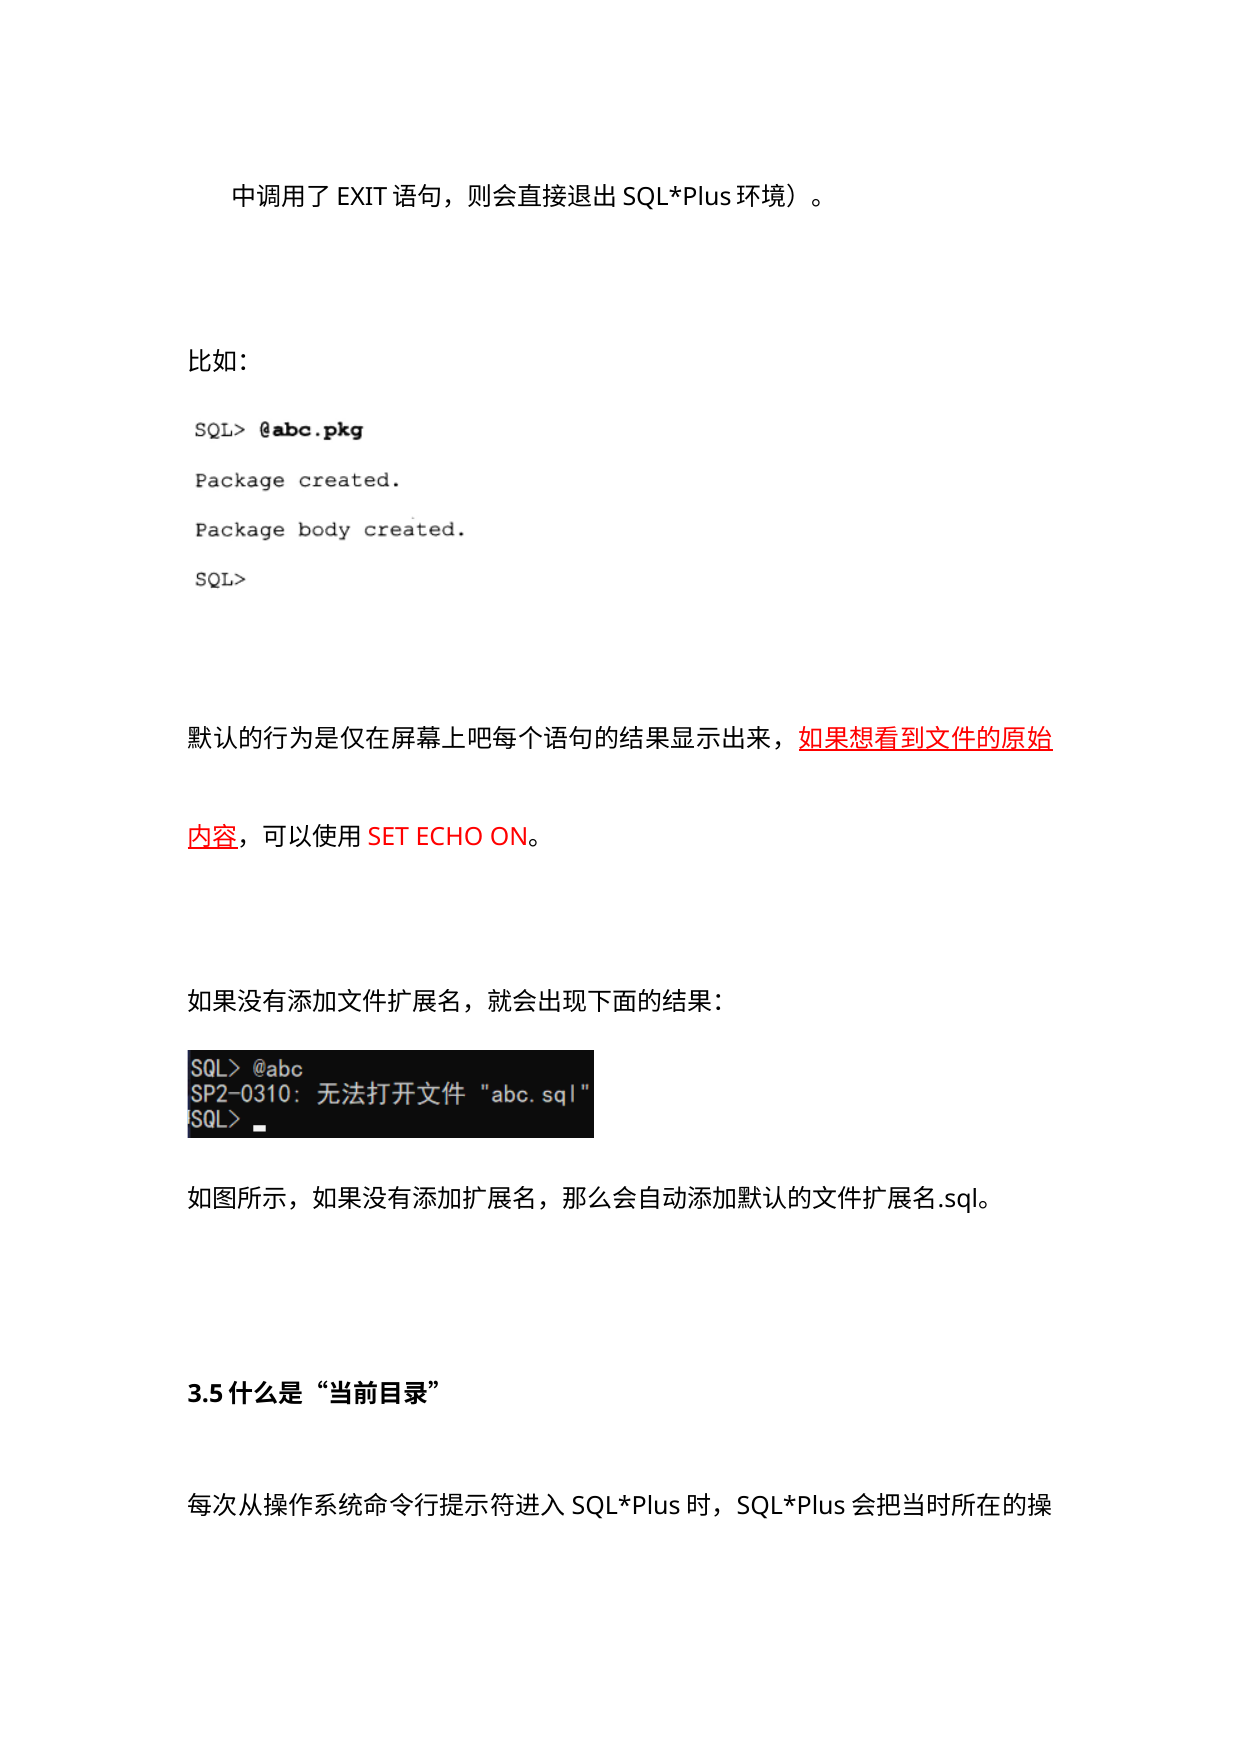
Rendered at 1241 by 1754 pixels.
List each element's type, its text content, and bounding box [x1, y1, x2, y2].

text 比如： [187, 327, 1053, 392]
picture [187, 1050, 594, 1138]
text 默认的行为是仅在屏幕上吧每个语句的结果显示出来，如果想看到文件的原始内容，可以使用SET ECHO ON。 [187, 704, 1053, 867]
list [187, 162, 1053, 227]
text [187, 1471, 1053, 1536]
text 如果没有添加文件扩展名，就会出现下面的结果： [187, 967, 1053, 1032]
picture [187, 410, 470, 598]
text 如图所示，如果没有添加扩展名，那么会自动添加默认的文件扩展名.sql。 [187, 1164, 1053, 1229]
subtitle 3.5什么是“当前目录” [187, 1359, 1053, 1424]
